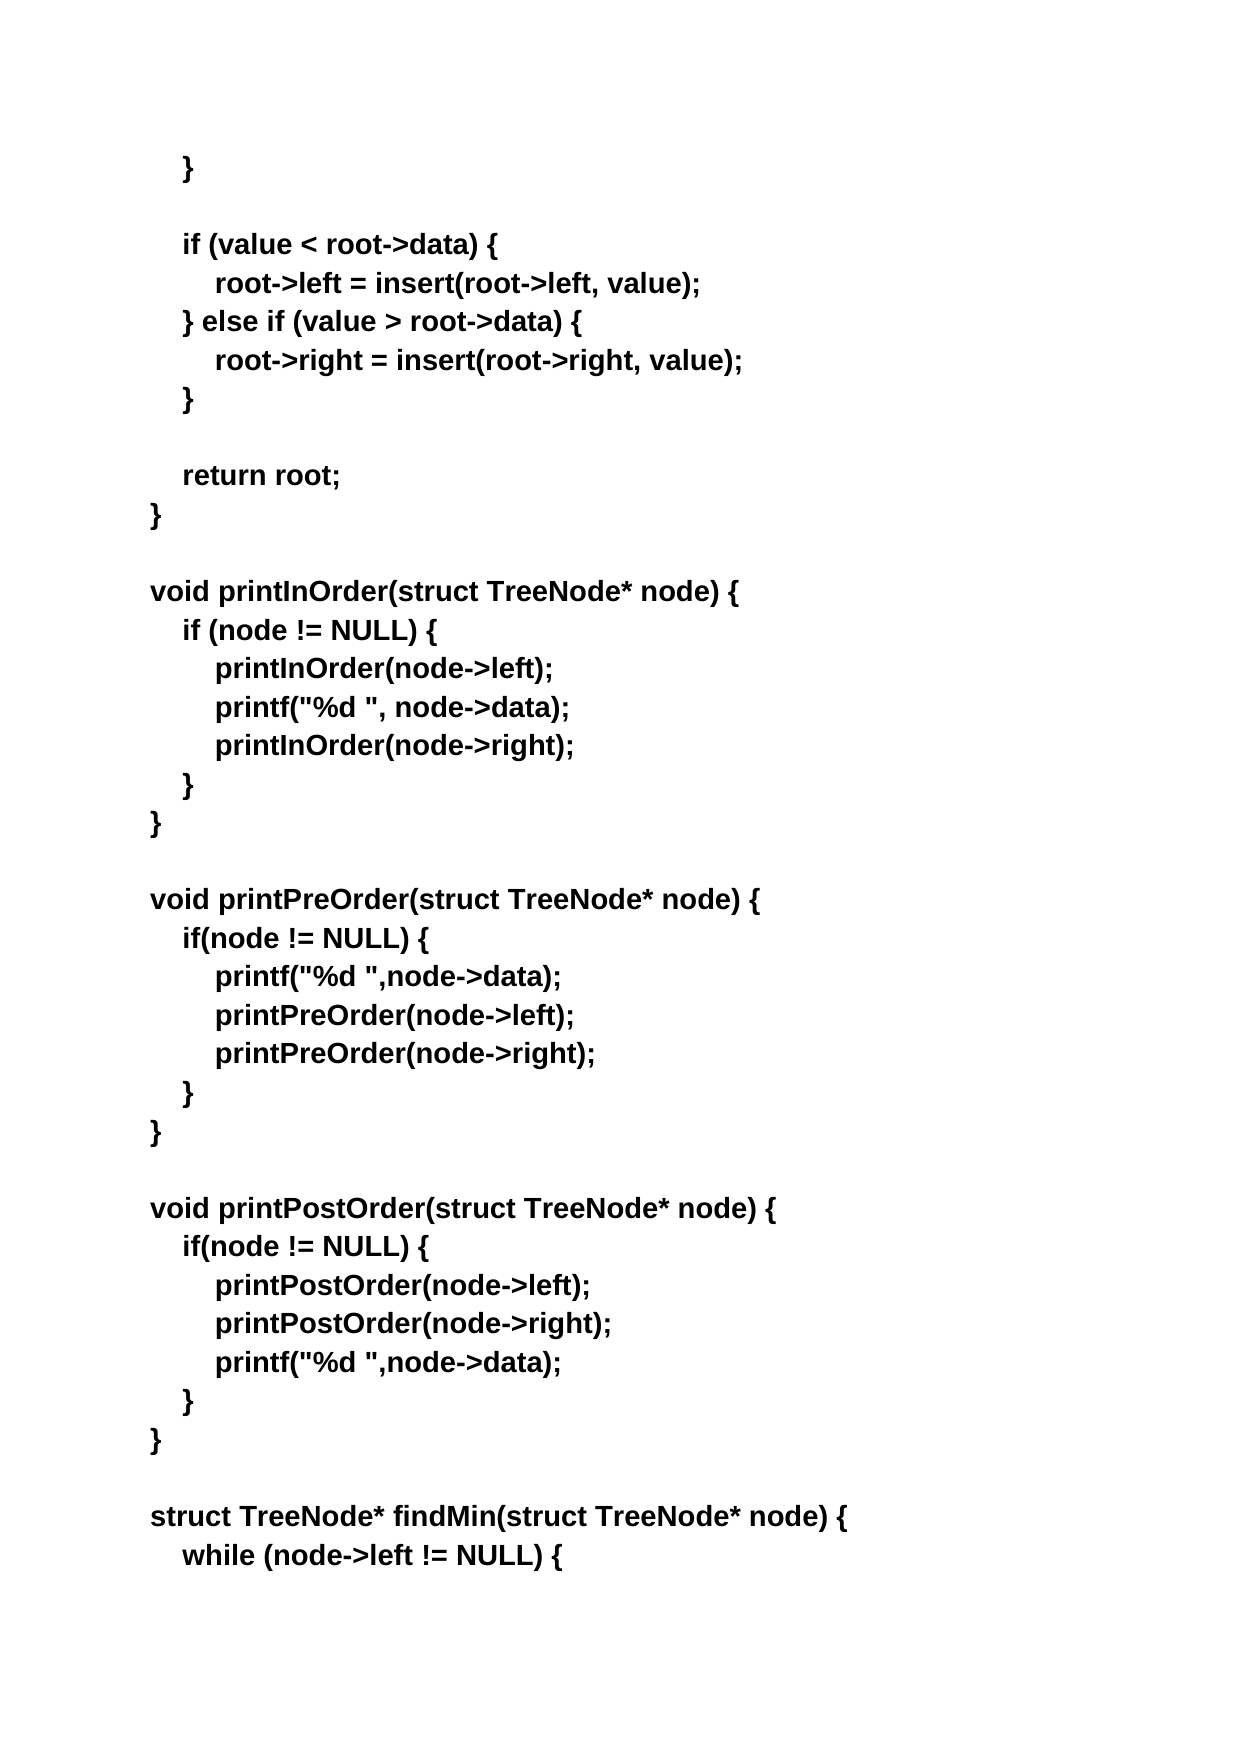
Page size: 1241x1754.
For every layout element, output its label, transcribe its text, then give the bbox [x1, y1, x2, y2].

text while (node->left != NULL) { [150, 1537, 1090, 1571]
text } [150, 150, 1090, 183]
text printPreOrder(node->left); [150, 998, 1090, 1031]
text } [150, 381, 1090, 415]
text root->right = insert(root->right, value); [150, 343, 1090, 376]
text printf("%d ", node->data); [150, 689, 1090, 723]
text printPostOrder(node->right); [150, 1306, 1090, 1340]
text root->left = insert(root->left, value); [150, 266, 1090, 299]
text } [150, 1422, 1090, 1455]
text } [150, 1075, 1090, 1108]
text printf("%d ",node->data); [150, 959, 1090, 993]
text } [150, 805, 1090, 839]
text if (node != NULL) { [150, 612, 1090, 646]
text printInOrder(node->left); [150, 651, 1090, 684]
text } [150, 497, 1090, 530]
text printPostOrder(node->left); [150, 1268, 1090, 1301]
text } [150, 767, 1090, 800]
text void printPostOrder(struct TreeNode* node) { [150, 1191, 1090, 1224]
text void printInOrder(struct TreeNode* node) { [150, 574, 1090, 607]
text printPreOrder(node->right); [150, 1036, 1090, 1070]
text return root; [150, 458, 1090, 492]
text struct TreeNode* findMin(struct TreeNode* node) { [150, 1499, 1090, 1532]
text } [150, 1383, 1090, 1417]
text if (value < root->data) { [150, 227, 1090, 261]
text } [150, 1113, 1090, 1147]
text void printPreOrder(struct TreeNode* node) { [150, 882, 1090, 916]
text printInOrder(node->right); [150, 728, 1090, 762]
text if(node != NULL) { [150, 921, 1090, 954]
text if(node != NULL) { [150, 1229, 1090, 1263]
text } else if (value > root->data) { [150, 304, 1090, 338]
text printf("%d ",node->data); [150, 1345, 1090, 1378]
